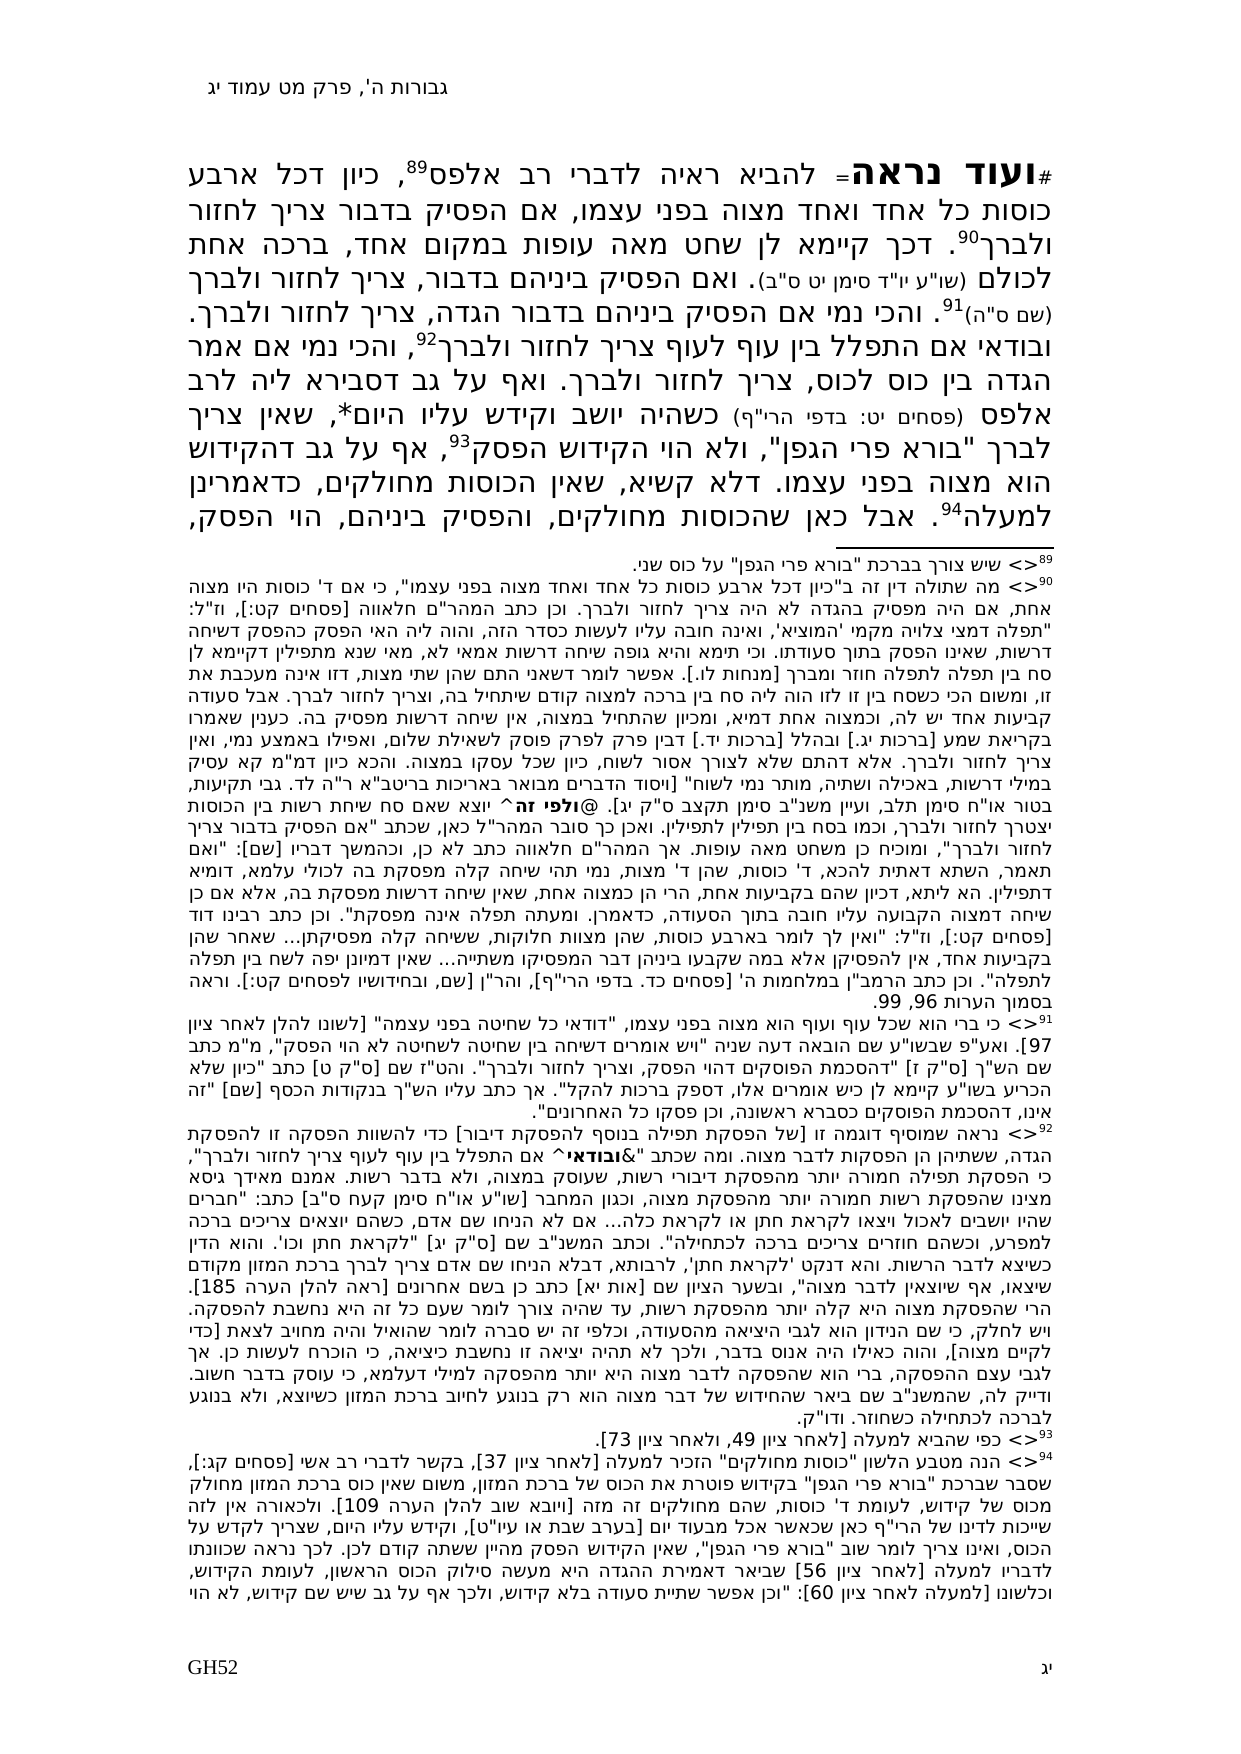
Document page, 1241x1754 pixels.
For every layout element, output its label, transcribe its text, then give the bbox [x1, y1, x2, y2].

text #ועוד נראה= להביא ראיה לדברי רב אלפס, כיון דכל ארבע כוסות כל אחד ואחד מצוה בפני עצמו, אם הפסיק בדבור צריך לחזור ולברך. דכך קיימא לן שחט מאה עופות במקום אחד, ברכה אחת לכולם (שו"ע יו"ד סימן יט ס"ב). ואם הפסיק ביניהם בדבור, צריך לחזור ולברך (שם ס"ה). והכי נמי אם הפסיק ביניהם בדבור הגדה, צריך לחזור ולברך. ובודאי אם התפלל בין עוף לעוף צריך לחזור ולברך, והכי נמי אם אמר הגדה בין כוס לכוס, צריך לחזור ולברך. ואף על גב דסבירא ליה לרב אלפס (פסחים יט: בדפי הרי"ף) כשהיה יושב וקידש עליו היום*, שאין צריך לברך "בורא פרי הגפן", ולא הוי הקידוש הפסק, אף על גב דהקידוש הוא מצוה בפני עצמו. דלא קשיא, שאין הכוסות מחולקים, כדאמרינן למעלה. אבל כאן שהכוסות מחולקים, והפסיק ביניהם, הוי הפסק, ודמיא למי ששחט עוף והפסיק בדבור, שצריך לחזור ולברך. והכי נמי, כיון דכל כוס וכוס מצוה בפני עצמו, כשהפסיק צריך לחזור ולברך. [187, 150, 1053, 533]
